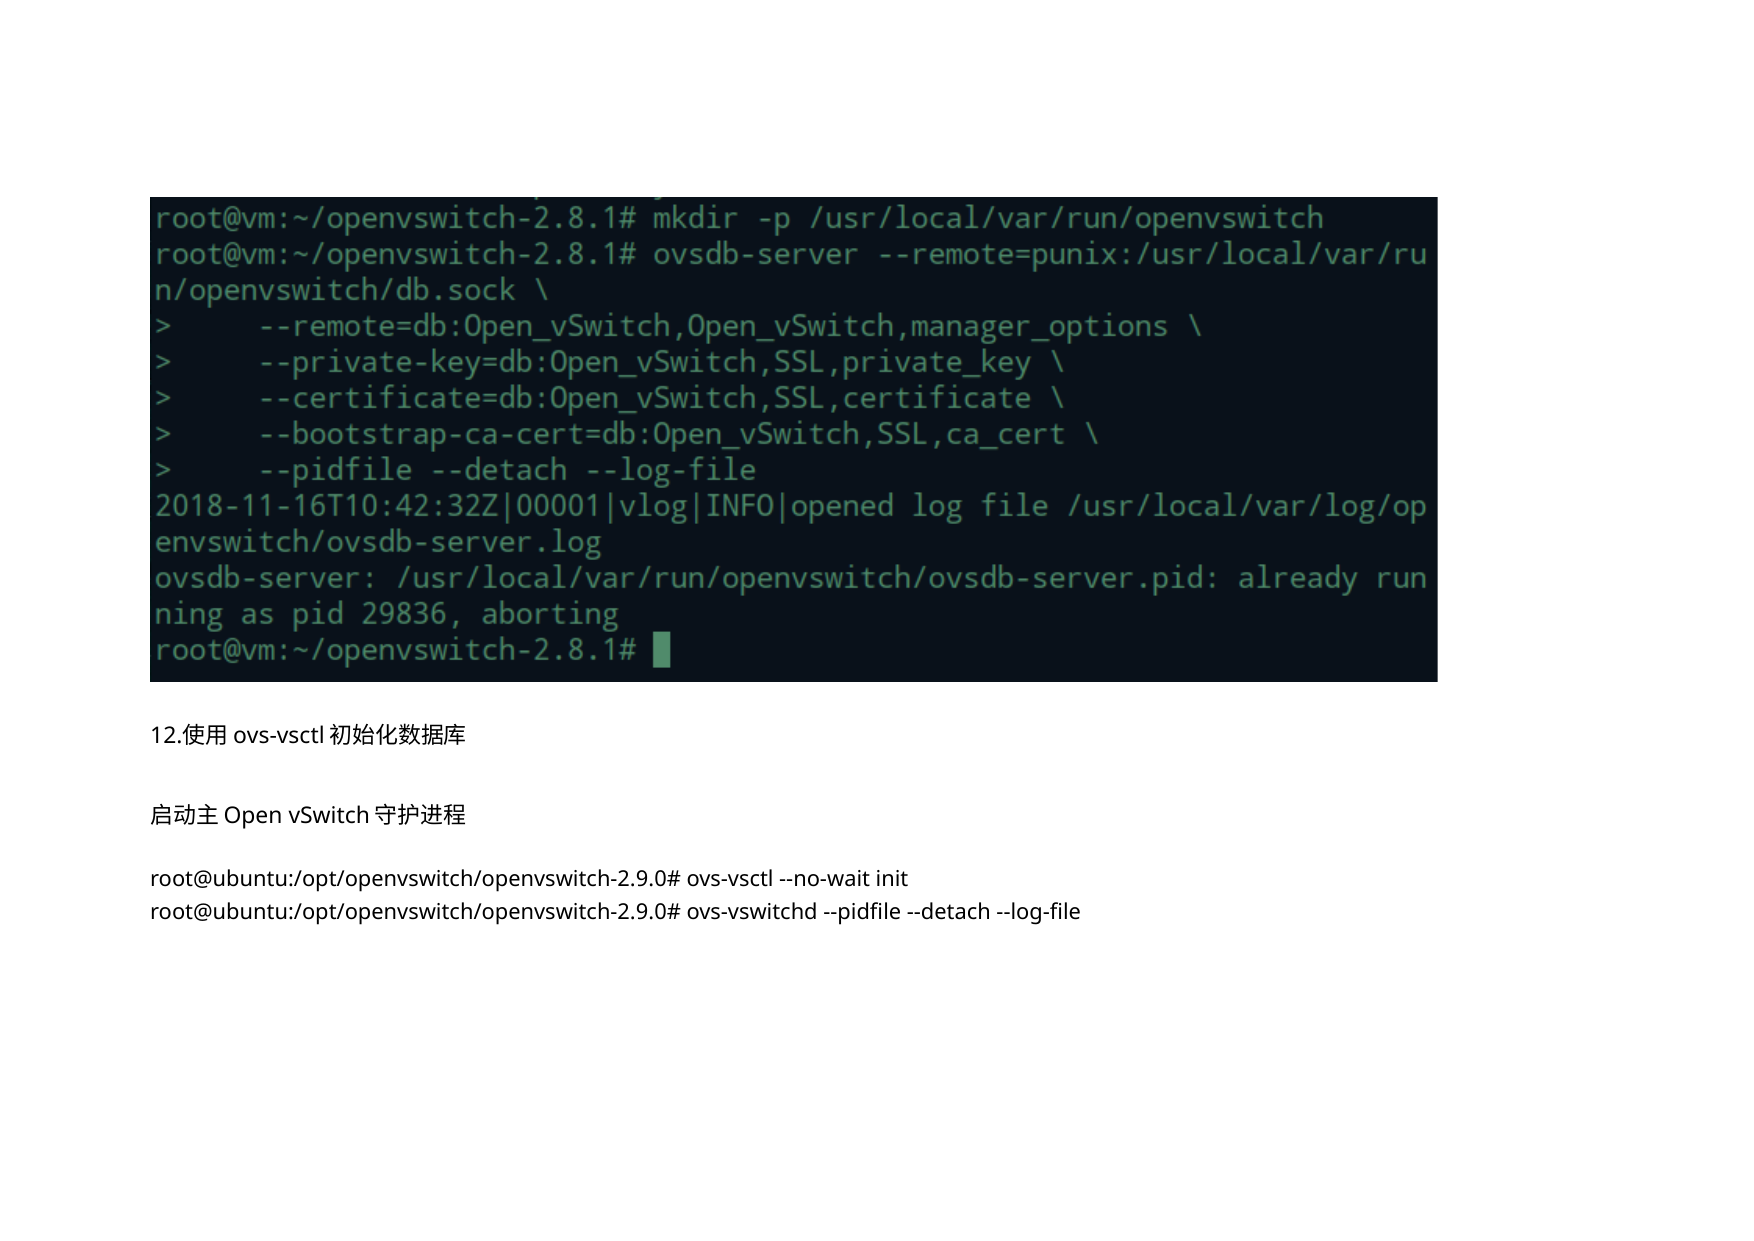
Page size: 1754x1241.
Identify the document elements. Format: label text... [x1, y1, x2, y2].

list root@ubuntu:/opt/openvswitch/openvswitch-2.9.0# ovs-vswitchd --pidfile --detach --log-file [150, 894, 1604, 927]
text 启动主Open vSwitch守护进程 [150, 781, 1604, 846]
picture [150, 197, 1438, 682]
list root@ubuntu:/opt/openvswitch/openvswitch-2.9.0# ovs-vsctl --no-wait init [150, 862, 1604, 894]
text 12.使用ovs-vsctl初始化数据库 [150, 701, 1604, 766]
